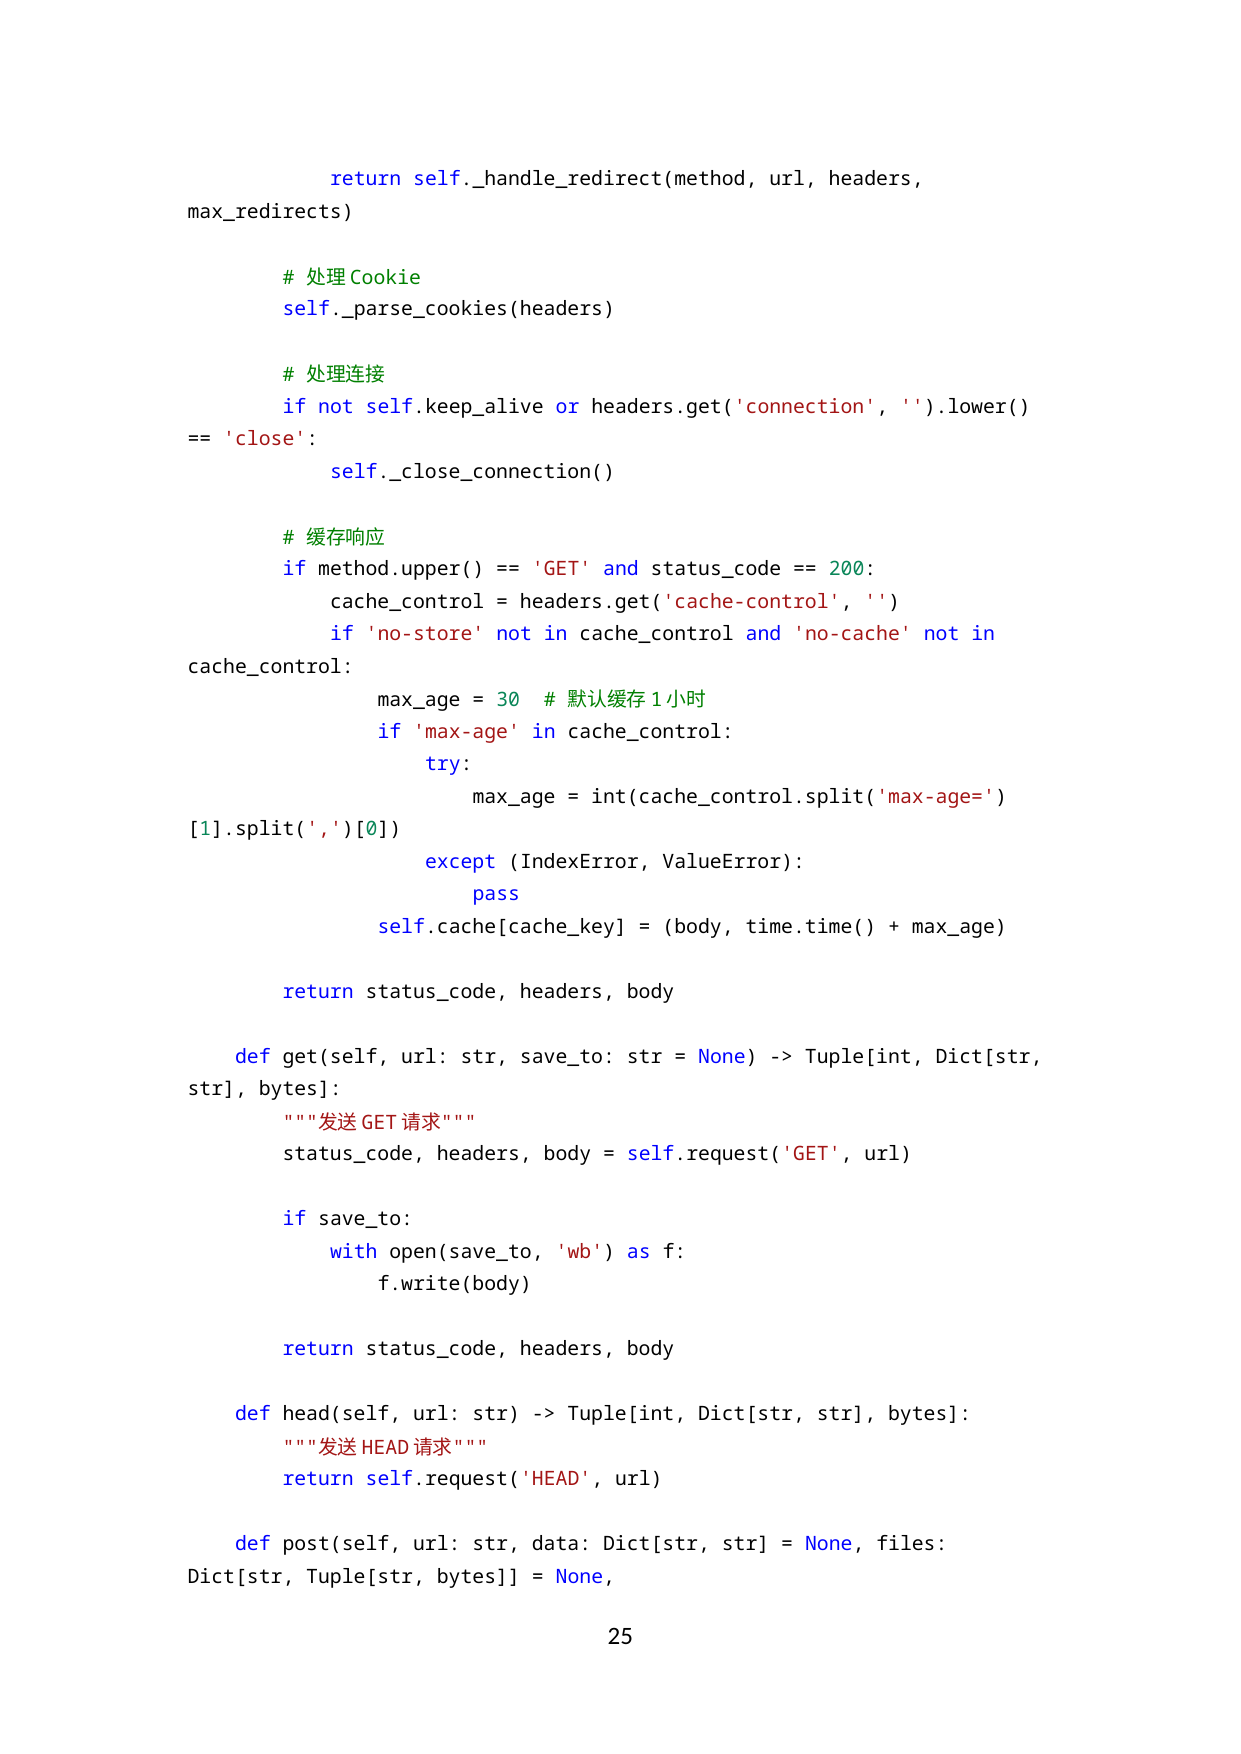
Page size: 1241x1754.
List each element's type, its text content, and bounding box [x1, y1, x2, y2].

text if method.upper() == 'GET' and status_code == 200: [187, 552, 1053, 584]
text def post(self, url: str, data: Dict[str, str] = None, files: Dict[str, Tuple[str, bytes]] = None, [187, 1527, 1053, 1592]
text """发送HEAD请求""" [187, 1429, 1053, 1462]
text self._parse_cookies(headers) [187, 292, 1053, 324]
text self.cache[cache_key] = (body, time.time() + max_age) [187, 909, 1053, 942]
text return self.request('HEAD', url) [187, 1462, 1053, 1494]
text return self._handle_redirect(method, url, headers, max_redirects) [187, 162, 1053, 227]
text max_age = int(cache_control.split('max-age=')[1].split(',')[0]) [187, 779, 1053, 844]
text cache_control = headers.get('cache-control', '') [187, 584, 1053, 617]
text pass [187, 877, 1053, 909]
text if not self.keep_alive or headers.get('connection', '').lower() == 'close': [187, 389, 1053, 454]
text return status_code, headers, body [187, 1332, 1053, 1364]
text with open(save_to, 'wb') as f: [187, 1234, 1053, 1267]
text except (IndexError, ValueError): [187, 844, 1053, 877]
text status_code, headers, body = self.request('GET', url) [187, 1137, 1053, 1169]
text max_age = 30 # 默认缓存1小时 [187, 682, 1053, 714]
text if save_to: [187, 1202, 1053, 1234]
text if 'no-store' not in cache_control and 'no-cache' not in cache_control: [187, 617, 1053, 682]
text return status_code, headers, body [187, 974, 1053, 1007]
text """发送GET请求""" [187, 1104, 1053, 1137]
text f.write(body) [187, 1267, 1053, 1299]
text if 'max-age' in cache_control: [187, 714, 1053, 747]
text # 处理Cookie [187, 259, 1053, 292]
text # 缓存响应 [187, 519, 1053, 552]
text def head(self, url: str) -> Tuple[int, Dict[str, str], bytes]: [187, 1397, 1053, 1429]
text def get(self, url: str, save_to: str = None) -> Tuple[int, Dict[str, str], bytes]: [187, 1039, 1053, 1104]
text try: [187, 747, 1053, 779]
text self._close_connection() [187, 454, 1053, 487]
text # 处理连接 [187, 357, 1053, 389]
